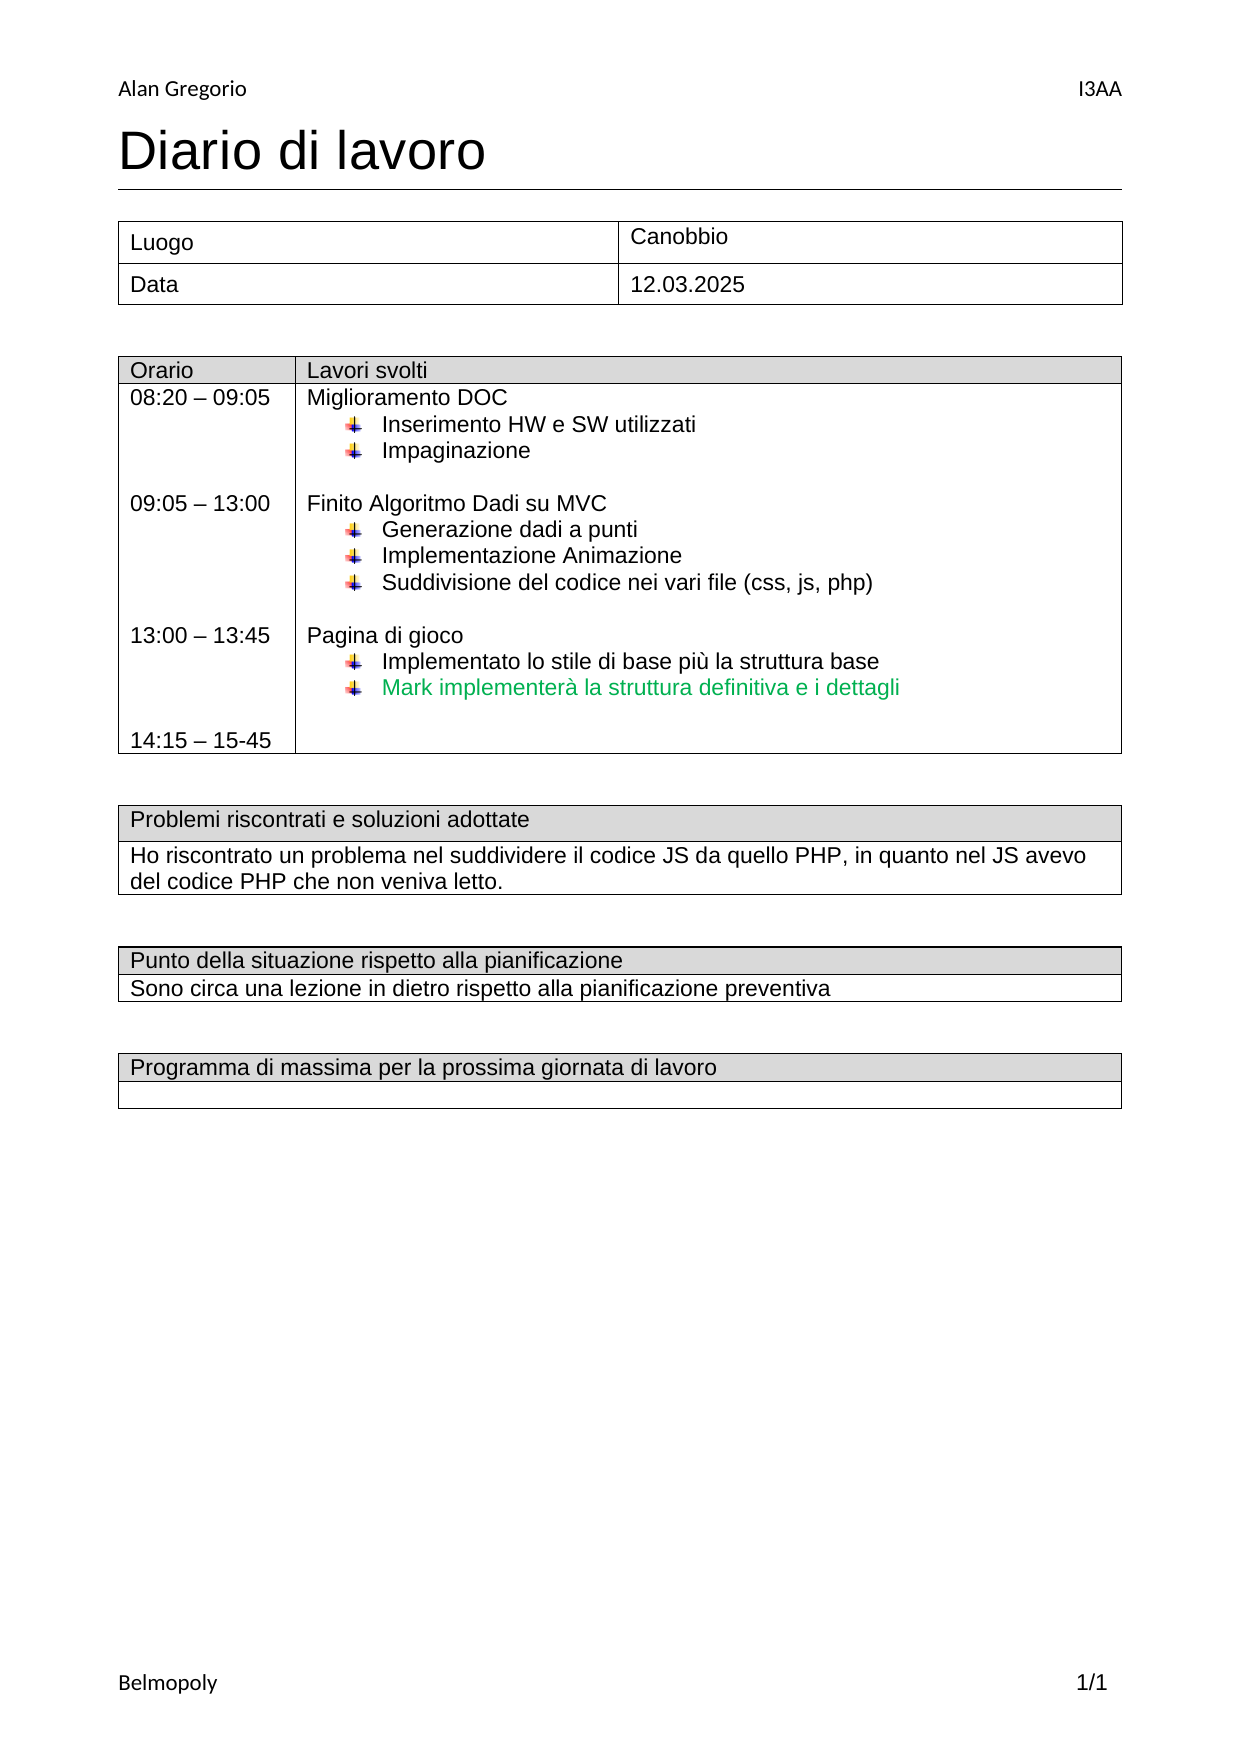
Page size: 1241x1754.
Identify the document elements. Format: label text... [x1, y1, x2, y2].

table_cell 08:20 – 09:05 09:05 – 13:00 13:00 – 13:45 14:15 – 15-45 [119, 384, 295, 753]
picture [345, 415, 362, 433]
table_header Orario [119, 357, 295, 383]
picture [345, 679, 362, 696]
picture [345, 441, 362, 459]
table_cell Ho riscontrato un problema nel suddividere il codice JS da quello PHP, in quanto nel JS avevo del codice PHP che non veniva letto. [119, 842, 1121, 894]
picture [345, 573, 362, 591]
table_header Programma di massima per la prossima giornata di lavoro [119, 1054, 1121, 1081]
table_cell [119, 1082, 1121, 1108]
table_cell Data [119, 264, 618, 304]
table_header Lavori svolti [296, 357, 1121, 383]
table_header Canobbio [619, 222, 1122, 262]
picture [345, 547, 362, 564]
picture [345, 521, 362, 538]
title Diario di lavoro [118, 118, 1122, 189]
table_cell 12.03.2025 [619, 264, 1122, 304]
picture [345, 652, 362, 670]
table_cell Sono circa una lezione in dietro rispetto alla pianificazione preventiva [119, 975, 1121, 1001]
table_header Luogo [119, 222, 618, 262]
table_header Punto della situazione rispetto alla pianificazione [119, 948, 1121, 974]
table_cell Miglioramento DOC Inserimento HW e SW utilizzati Impaginazione Finito Algoritmo Dadi su MVC Generazione dadi a punti Implementazione Animazione Suddivisione del codice nei vari file (css, js, php) Pagina di gioco Implementato lo stile di base più la struttura base Mark implementerà la struttura definitiva e i dettagli [296, 384, 1121, 753]
table_header Problemi riscontrati e soluzioni adottate [119, 806, 1121, 841]
